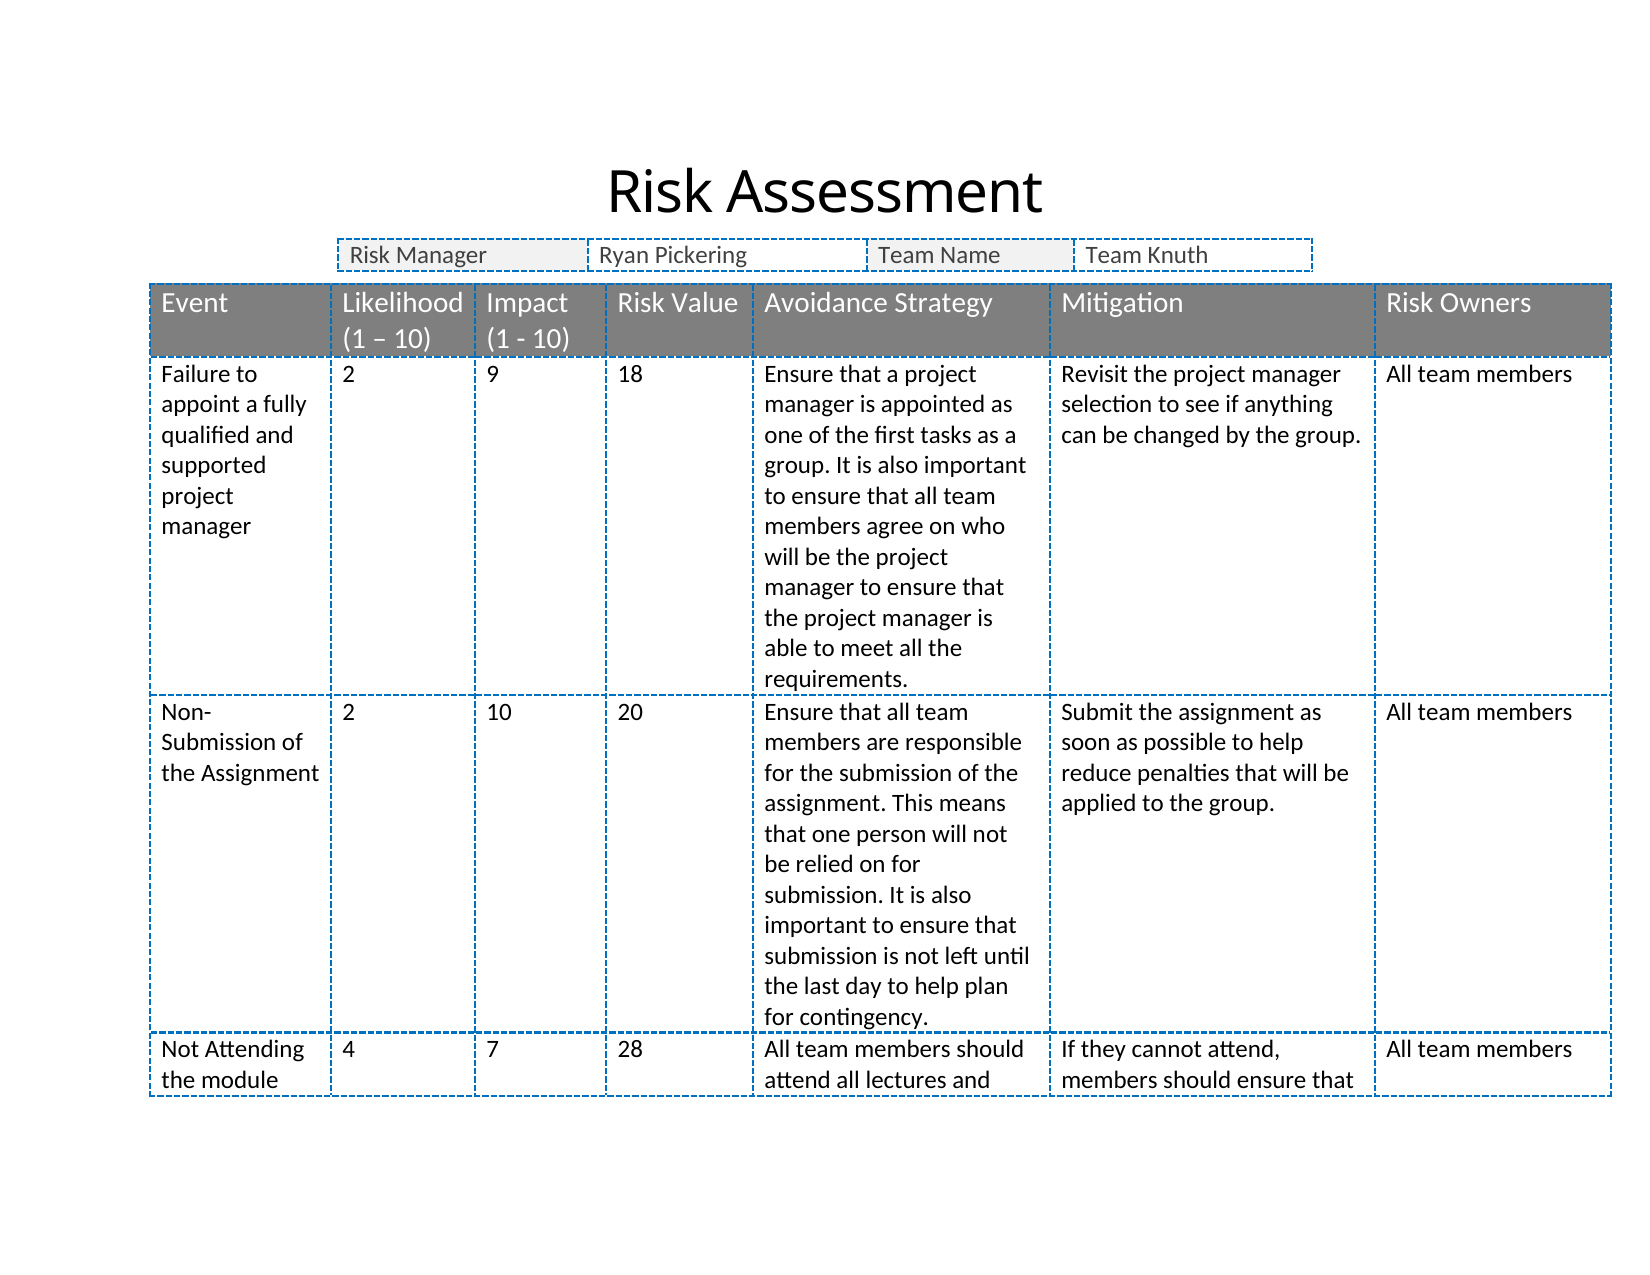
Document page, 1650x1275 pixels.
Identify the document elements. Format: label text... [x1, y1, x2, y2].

table_cell All team members [1375, 694, 1611, 1031]
table_header Impact (1 - 10) [475, 283, 606, 356]
table_cell 2 [331, 356, 475, 694]
table_cell 10 [475, 694, 606, 1031]
table_cell Ensure that all team members are responsible for the submission of the assignment. This means that one person will not be relied on for submission. It is also important to ensure that submission is not left until the last day to help plan for contingency. [753, 694, 1050, 1031]
table_header Ryan Pickering [588, 238, 867, 270]
table_cell 7 [475, 1031, 606, 1094]
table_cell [1050, 1031, 1375, 1094]
table_header Risk Manager [338, 238, 588, 270]
table_cell 9 [475, 356, 606, 694]
table_cell Revisit the project manager selection to see if anything can be changed by the group. [1050, 356, 1375, 694]
table_cell 18 [606, 356, 753, 694]
table_cell 2 [331, 694, 475, 1031]
table_header Team Knuth [1074, 238, 1312, 270]
table_cell Failure to appoint a fully qualified and supported project manager [150, 356, 331, 694]
table_cell 28 [606, 1031, 753, 1094]
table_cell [753, 1031, 1050, 1094]
title Risk Assessment [150, 150, 1500, 229]
table_header Avoidance Strategy [753, 283, 1050, 356]
table_header Mitigation [1050, 283, 1375, 356]
table_header Team Name [867, 238, 1074, 270]
table_cell All team members [1375, 1031, 1611, 1094]
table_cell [150, 1031, 331, 1094]
table_header Risk Value [606, 283, 753, 356]
table_cell Ensure that a project manager is appointed as one of the first tasks as a group. It is also important to ensure that all team members agree on who will be the project manager to ensure that the project manager is able to meet all the requirements. [753, 356, 1050, 694]
table_cell Submit the assignment as soon as possible to help reduce penalties that will be applied to the group. [1050, 694, 1375, 1031]
table_header Event [150, 283, 331, 356]
table_header Risk Owners [1375, 283, 1611, 356]
table_cell All team members [1375, 356, 1611, 694]
table_cell Non-Submission of the Assignment [150, 694, 331, 1031]
table_cell 4 [331, 1031, 475, 1094]
table_header Likelihood (1 – 10) [331, 283, 475, 356]
table_cell 20 [606, 694, 753, 1031]
